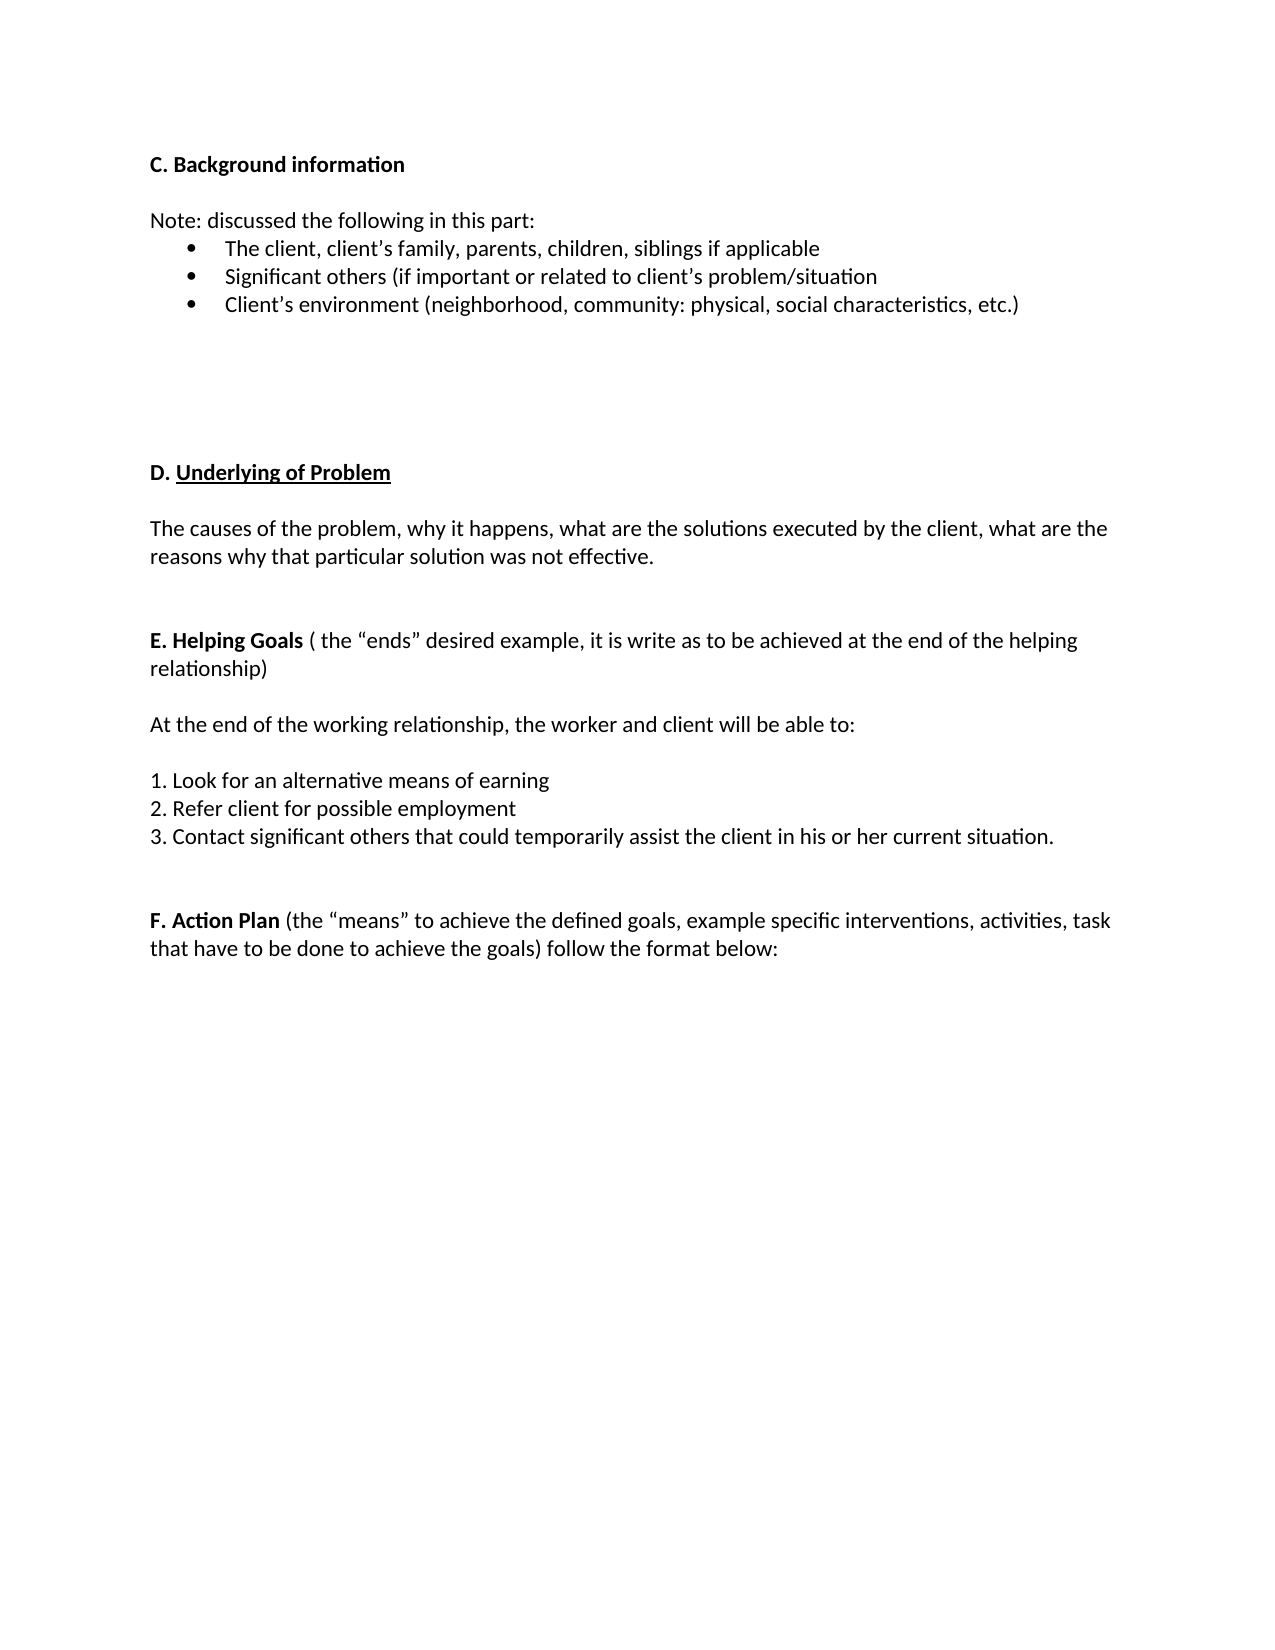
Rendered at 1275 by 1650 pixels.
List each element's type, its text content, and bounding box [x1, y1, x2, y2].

text 2. Refer client for possible employment [150, 794, 1125, 822]
list Significant others (if important or related to client’s problem/situation [187, 262, 1125, 290]
text F. Action Plan (the “means” to achieve the defined goals, example specific interventions, activities, task that have to be done to achieve the goals) follow the format below: [150, 907, 1125, 963]
text The causes of the problem, why it happens, what are the solutions executed by the client, what are the reasons why that particular solution was not effective. [150, 514, 1125, 570]
text At the end of the working relationship, the worker and client will be able to: [150, 710, 1125, 738]
text C. Background information [150, 150, 1125, 178]
text 1. Look for an alternative means of earning [150, 766, 1125, 794]
text Note: discussed the following in this part: [150, 206, 1125, 234]
text 3. Contact significant others that could temporarily assist the client in his or her current situation. [150, 822, 1125, 851]
list Client’s environment (neighborhood, community: physical, social characteristics, etc.) [187, 290, 1125, 318]
text E. Helping Goals ( the “ends” desired example, it is write as to be achieved at the end of the helping relationship) [150, 626, 1125, 682]
list The client, client’s family, parents, children, siblings if applicable [187, 234, 1125, 262]
text D. Underlying of Problem [150, 458, 1125, 486]
